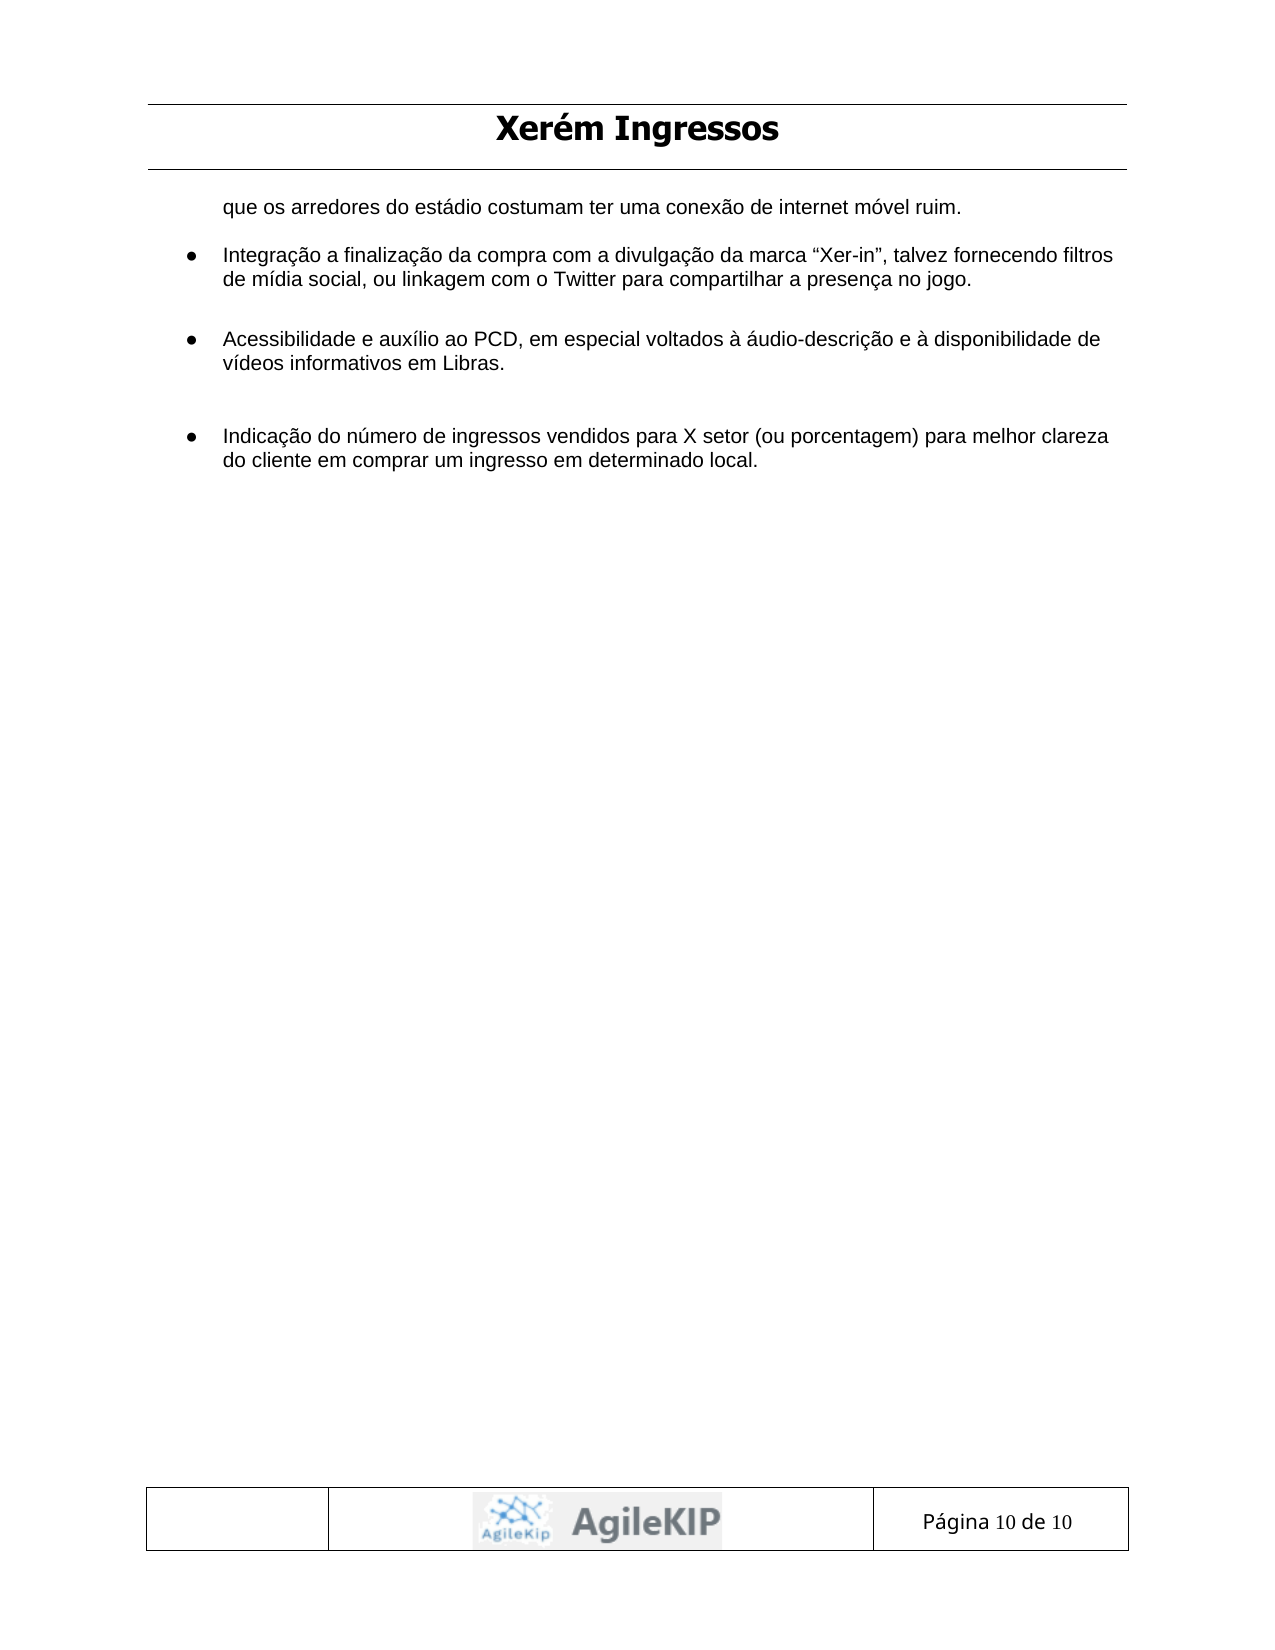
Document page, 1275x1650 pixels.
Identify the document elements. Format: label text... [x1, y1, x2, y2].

picture [472, 1492, 723, 1550]
list Integração a finalização da compra com a divulgação da marca “Xer-in”, talvez fornecendo filtros de mídia social, ou linkagem com o Twitter para compartilhar a presença no jogo. [185, 242, 1127, 290]
list Indicação do número de ingressos vendidos para X setor (ou porcentagem) para melhor clareza do cliente em comprar um ingresso em determinado local. [185, 424, 1127, 472]
list Acessibilidade e auxílio ao PCD, em especial voltados à áudio-descrição e à disponibilidade de vídeos informativos em Libras. [185, 327, 1127, 375]
